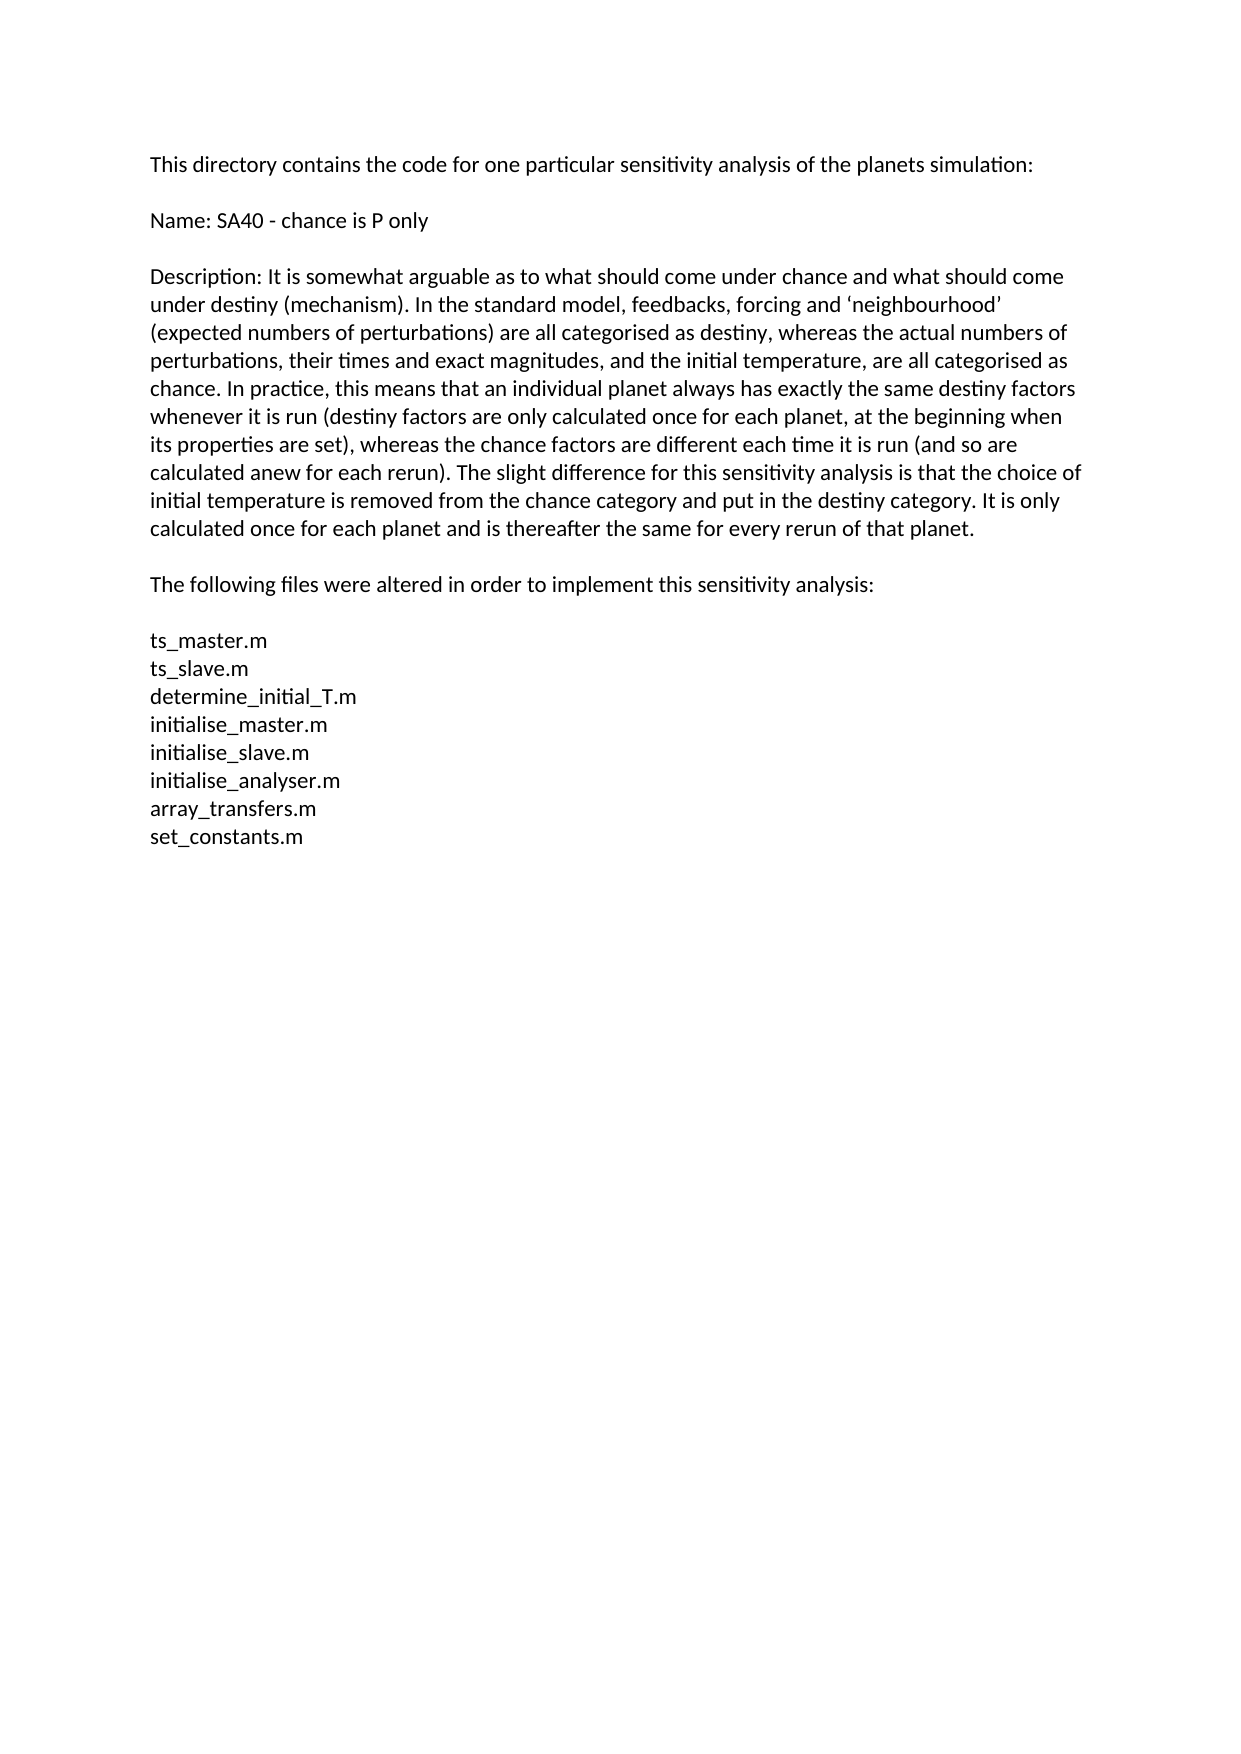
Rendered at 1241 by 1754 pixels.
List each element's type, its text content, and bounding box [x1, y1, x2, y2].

text ts_master.m [150, 626, 1090, 654]
text Name: SA40 - chance is P only [150, 206, 1090, 234]
text initialise_analyser.m [150, 766, 1090, 794]
text initialise_slave.m [150, 738, 1090, 766]
text This directory contains the code for one particular sensitivity analysis of the planets simulation: [150, 150, 1090, 178]
text ts_slave.m [150, 654, 1090, 682]
text determine_initial_T.m [150, 682, 1090, 710]
text array_transfers.m [150, 794, 1090, 822]
text The following files were altered in order to implement this sensitivity analysis: [150, 570, 1090, 598]
text set_constants.m [150, 822, 1090, 851]
text Description: It is somewhat arguable as to what should come under chance and what should come under destiny (mechanism). In the standard model, feedbacks, forcing and ‘neighbourhood’ (expected numbers of perturbations) are all categorised as destiny, whereas the actual numbers of perturbations, their times and exact magnitudes, and the initial temperature, are all categorised as chance. In practice, this means that an individual planet always has exactly the same destiny factors whenever it is run (destiny factors are only calculated once for each planet, at the beginning when its properties are set), whereas the chance factors are different each time it is run (and so are calculated anew for each rerun). The slight difference for this sensitivity analysis is that the choice of initial temperature is removed from the chance category and put in the destiny category. It is only calculated once for each planet and is thereafter the same for every rerun of that planet. [150, 262, 1090, 542]
text initialise_master.m [150, 710, 1090, 738]
